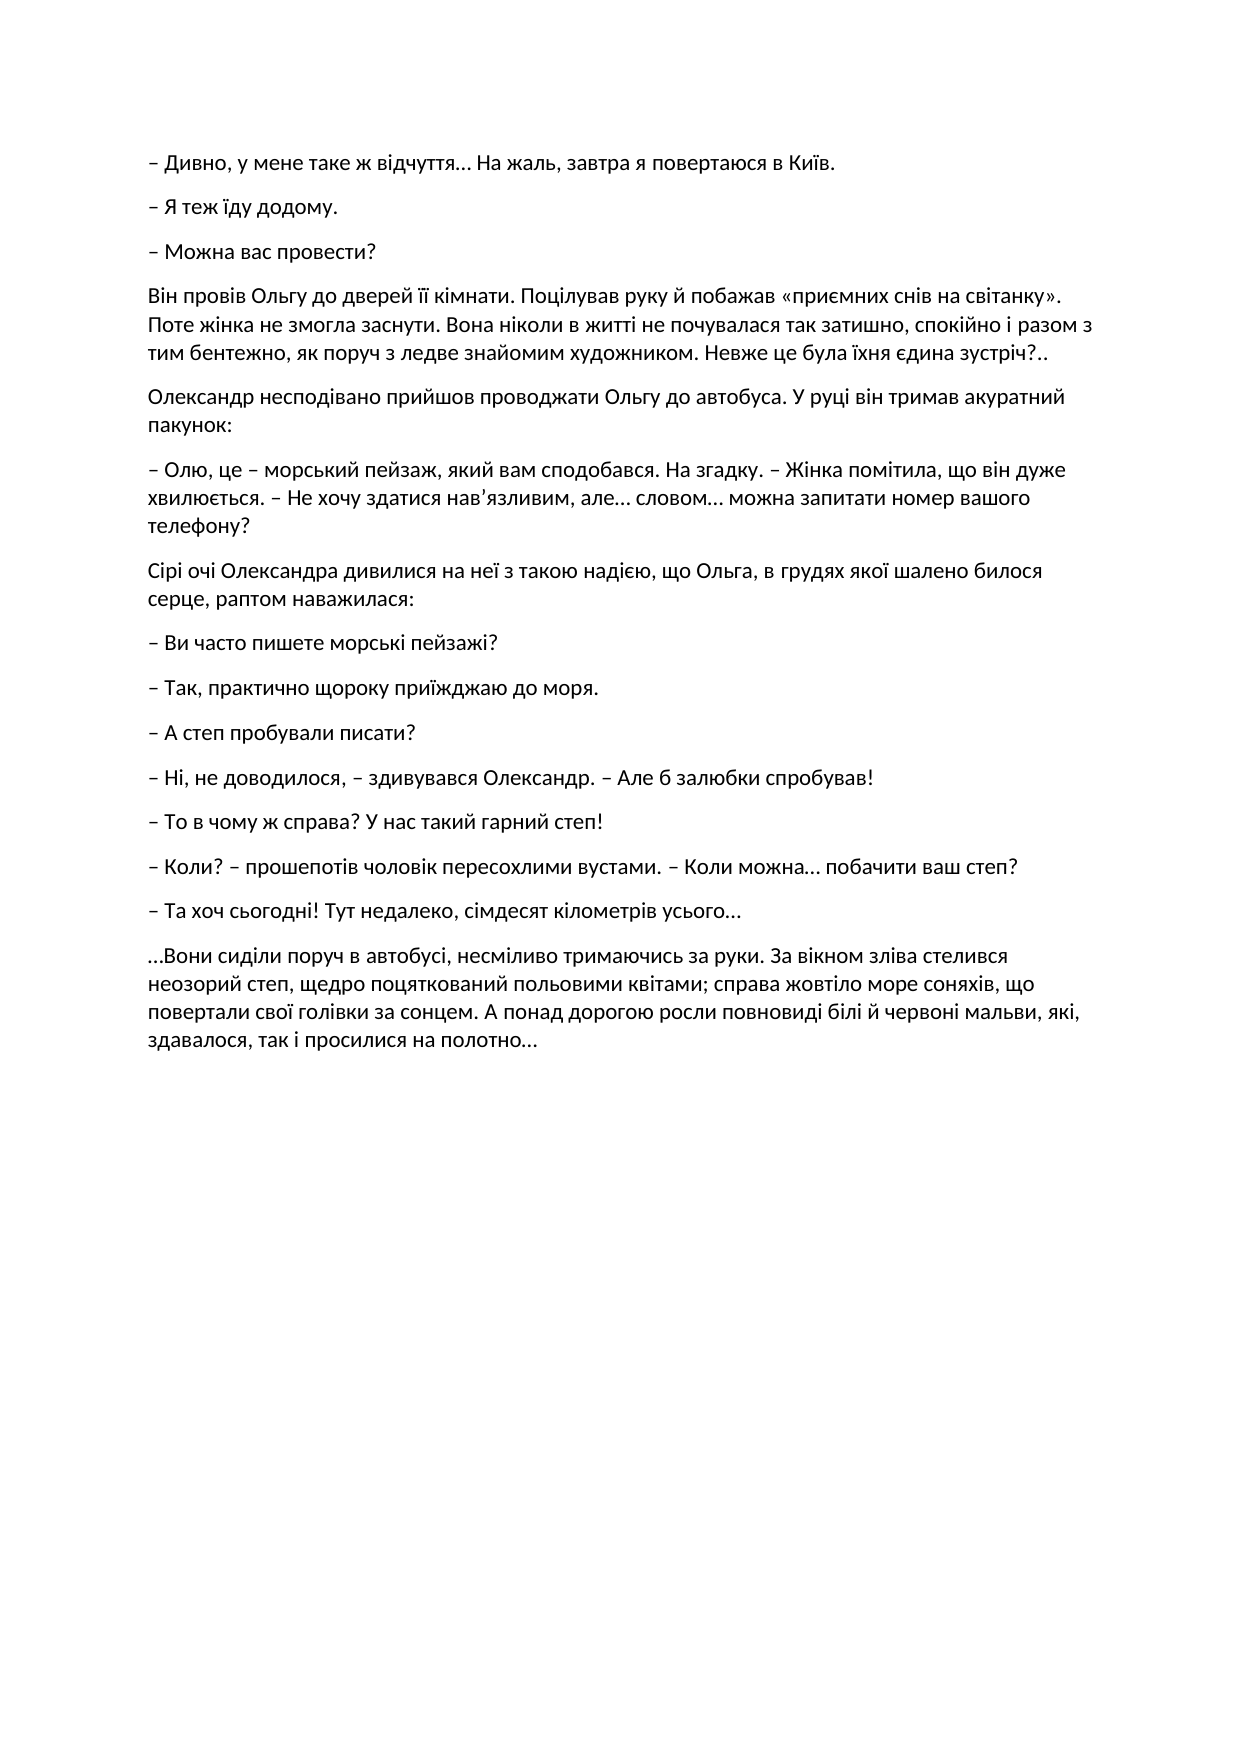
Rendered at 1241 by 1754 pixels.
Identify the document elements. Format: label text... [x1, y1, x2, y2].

text – Я теж їду додому. [148, 192, 1093, 220]
text …Вони сиділи поруч в автобусі, несміливо тримаючись за руки. За вікном зліва стелився неозорий степ, щедро поцяткований польовими квітами; справа жовтіло море соняхів, що повертали свої голівки за сонцем. А понад дорогою росли повновиді білі й червоні мальви, які, здавалося, так і просилися на полотно… [148, 941, 1093, 1053]
text – Та хоч сьогодні! Тут недалеко, сімдесят кілометрів усього… [148, 897, 1093, 925]
text – То в чому ж справа? У нас такий гарний степ! [148, 807, 1093, 835]
text Він провів Ольгу до дверей її кімнати. Поцілував руку й побажав «приємних снів на світанку». Поте жінка не змогла заснути. Вона ніколи в житті не почувалася так затишно, спокійно і разом з тим бентежно, як поруч з ледве знайомим художником. Невже це була їхня єдина зустріч?.. [148, 282, 1093, 366]
text – Ні, не доводилося, – здивувався Олександр. – Але б залюбки спробував! [148, 763, 1093, 791]
text – Олю, це – морський пейзаж, який вам сподобався. На згадку. – Жінка помітила, що він дуже хвилюється. – Не хочу здатися нав’язливим, але… словом… можна запитати номер вашого телефону? [148, 455, 1093, 539]
text Сірі очі Олександра дивилися на неї з такою надією, що Ольга, в грудях якої шалено билося серце, раптом наважилася: [148, 556, 1093, 612]
text – Ви часто пишете морські пейзажі? [148, 628, 1093, 657]
text – Дивно, у мене таке ж відчуття… На жаль, завтра я повертаюся в Київ. [148, 148, 1093, 176]
text – Коли? – прошепотів чоловік пересохлими вустами. – Коли можна… побачити ваш степ? [148, 852, 1093, 880]
text – Так, практично щороку приїжджаю до моря. [148, 673, 1093, 701]
text Олександр несподівано прийшов проводжати Ольгу до автобуса. У руці він тримав акуратний пакунок: [148, 382, 1093, 438]
text – А степ пробували писати? [148, 718, 1093, 746]
text – Можна вас провести? [148, 237, 1093, 265]
